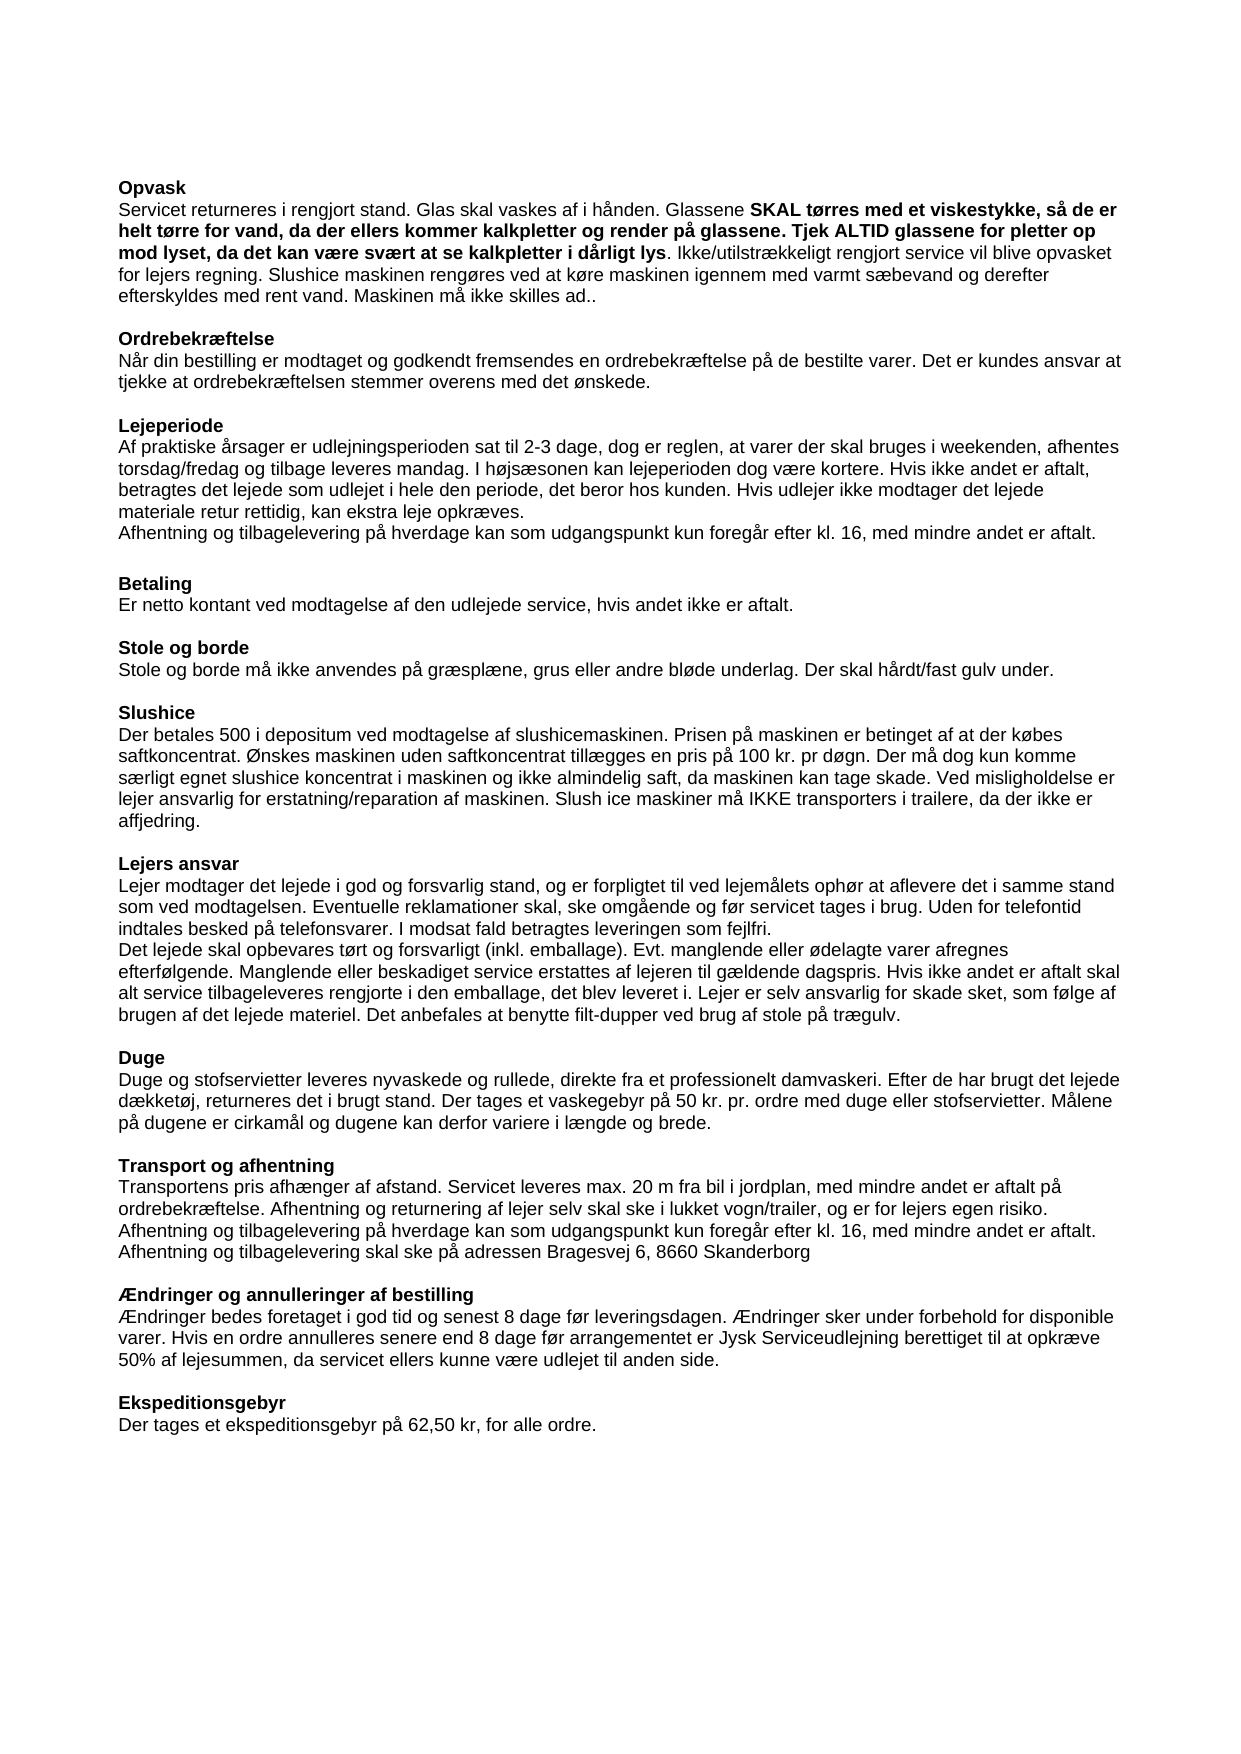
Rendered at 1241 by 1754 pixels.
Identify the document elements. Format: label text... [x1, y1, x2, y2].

text Stole og borde [118, 637, 1122, 659]
text Betaling Er netto kontant ved modtagelse af den udlejede service, hvis andet ikke er aftalt. [118, 572, 1122, 616]
text Stole og borde må ikke anvendes på græsplæne, grus eller andre bløde underlag. Der skal hårdt/fast gulv under. [118, 659, 1122, 680]
text Når din bestilling er modtaget og godkendt fremsendes en ordrebekræftelse på de bestilte varer. Det er kundes ansvar at tjekke at ordrebekræftelsen stemmer overens med det ønskede. [118, 350, 1122, 393]
text Lejeperiode Af praktiske årsager er udlejningsperioden sat til 2-3 dage, dog er reglen, at varer der skal bruges i weekenden, afhentes torsdag/fredag og tilbage leveres mandag. I højsæsonen kan lejeperioden dog være kortere. Hvis ikke andet er aftalt, betragtes det lejede som udlejet i hele den periode, det beror hos kunden. Hvis udlejer ikke modtager det lejede materiale retur rettidig, kan ekstra leje opkræves. [118, 414, 1122, 522]
text Afhentning og tilbagelevering på hverdage kan som udgangspunkt kun foregår efter kl. 16, med mindre andet er aftalt. [118, 522, 1122, 572]
text Slushice [118, 702, 1122, 723]
text Afhentning og tilbagelevering skal ske på adressen Bragesvej 6, 8660 Skanderborg Ændringer og annulleringer af bestilling Ændringer bedes foretaget i god tid og senest 8 dage før leveringsdagen. Ændringer sker under forbehold for disponible varer. Hvis en ordre annulleres senere end 8 dage før arrangementet er Jysk Serviceudlejning berettiget til at opkræve 50% af lejesummen, da servicet ellers kunne være udlejet til anden side. Ekspeditionsgebyr Der tages et ekspeditionsgebyr på 62,50 kr, for alle ordre. [118, 1241, 1122, 1435]
text Afhentning og tilbagelevering på hverdage kan som udgangspunkt kun foregår efter kl. 16, med mindre andet er aftalt. [118, 1219, 1122, 1241]
text Der betales 500 i depositum ved modtagelse af slushicemaskinen. Prisen på maskinen er betinget af at der købes saftkoncentrat. Ønskes maskinen uden saftkoncentrat tillægges en pris på 100 kr. pr døgn. Der må dog kun komme særligt egnet slushice koncentrat i maskinen og ikke almindelig saft, da maskinen kan tage skade. Ved misligholdelse er lejer ansvarlig for erstatning/reparation af maskinen. Slush ice maskiner må IKKE transporters i trailere, da der ikke er affjedring. [118, 723, 1122, 831]
text Lejers ansvar Lejer modtager det lejede i god og forsvarlig stand, og er forpligtet til ved lejemålets ophør at aflevere det i samme stand som ved modtagelsen. Eventuelle reklamationer skal, ske omgående og før servicet tages i brug. Uden for telefontid indtales besked på telefonsvarer. I modsat fald betragtes leveringen som fejlfri. Det lejede skal opbevares tørt og forsvarligt (inkl. emballage). Evt. manglende eller ødelagte varer afregnes efterfølgende. Manglende eller beskadiget service erstattes af lejeren til gældende dagspris. Hvis ikke andet er aftalt skal alt service tilbageleveres rengjorte i den emballage, det blev leveret i. Lejer er selv ansvarlig for skade sket, som følge af brugen af det lejede materiel. Det anbefales at benytte filt-dupper ved brug af stole på trægulv. Duge Duge og stofservietter leveres nyvaskede og rullede, direkte fra et professionelt damvaskeri. Efter de har brugt det lejede dækketøj, returneres det i brugt stand. Der tages et vaskegebyr på 50 kr. pr. ordre med duge eller stofservietter. Målene på dugene er cirkamål og dugene kan derfor variere i længde og brede. Transport og afhentning Transportens pris afhænger af afstand. Servicet leveres max. fra bil i jordplan, med mindre andet er aftalt på ordrebekræftelse. Afhentning og returnering af lejer selv skal ske i lukket vogn/trailer, og er for lejers egen risiko. [118, 853, 1122, 1219]
text Opvask Servicet returneres i rengjort stand. Glas skal vaskes af i hånden. Glassene SKAL tørres med et viskestykke, så de er helt tørre for vand, da der ellers kommer kalkpletter og render på glassene. Tjek ALTID glassene for pletter op mod lyset, da det kan være svært at se kalkpletter i dårligt lys. Ikke/utilstrækkeligt rengjort service vil blive opvasket for lejers regning. Slushice maskinen rengøres ved at køre maskinen igennem med varmt sæbevand og derefter efterskyldes med rent vand. Maskinen må ikke skilles ad.. [118, 177, 1122, 307]
text Ordrebekræftelse [118, 328, 1122, 350]
